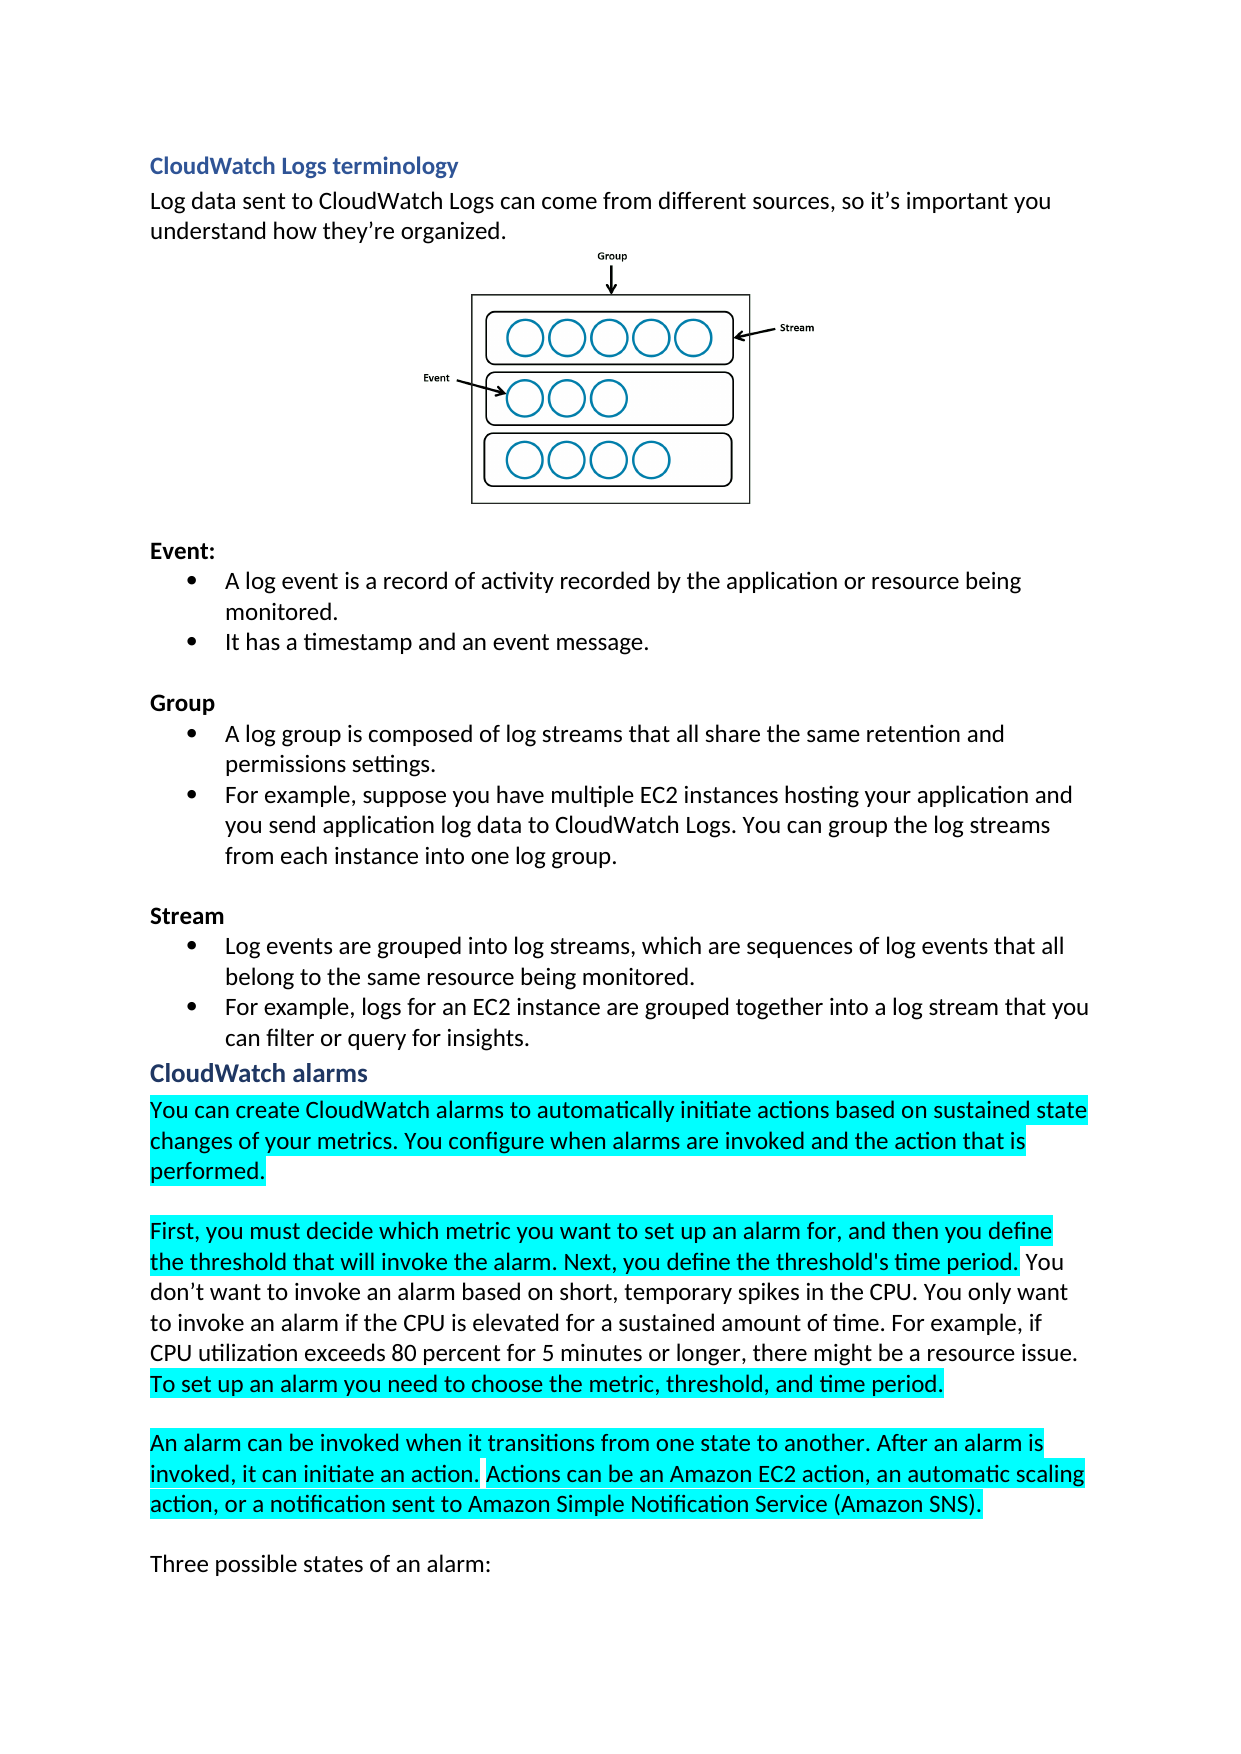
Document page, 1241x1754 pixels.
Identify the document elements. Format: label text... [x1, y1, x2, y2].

text Event: [150, 535, 1090, 565]
list A log event is a record of activity recorded by the application or resource being monitored. [187, 565, 1090, 626]
text Stream [150, 900, 1090, 930]
list It has a timestamp and an event message. [187, 626, 1090, 657]
text First, you must decide which metric you want to set up an alarm for, and then you define the threshold that will invoke the alarm. Next, you define the threshold's time period. You don’t want to invoke an alarm based on short, temporary spikes in the CPU. You only want to invoke an alarm if the CPU is elevated for a sustained amount of time. For example, if CPU utilization exceeds 80 percent for 5 minutes or longer, there might be a resource issue. To set up an alarm you need to choose the metric, threshold, and time period. [150, 1215, 1090, 1398]
list Log events are grouped into log streams, which are sequences of log events that all belong to the same resource being monitored. [187, 930, 1090, 991]
list For example, suppose you have multiple EC2 instances hosting your application and you send application log data to CloudWatch Logs. You can group the log streams from each instance into one log group. [187, 779, 1090, 871]
text You can create CloudWatch alarms to automatically initiate actions based on sustained state changes of your metrics. You configure when alarms are invoked and the action that is performed. [150, 1094, 1090, 1186]
text Three possible states of an alarm: [150, 1548, 1090, 1579]
text Log data sent to CloudWatch Logs can come from different sources, so it’s important you understand how they’re organized. [150, 185, 1090, 246]
list For example, logs for an EC2 instance are grouped together into a log stream that you can filter or query for insights. [187, 991, 1090, 1052]
text An alarm can be invoked when it transitions from one state to another. After an alarm is invoked, it can initiate an action. Actions can be an Amazon EC2 action, an automatic scaling action, or a notification sent to Amazon Simple Notification Service (Amazon SNS). [150, 1427, 1090, 1519]
list A log group is composed of log streams that all share the same retention and permissions settings. [187, 718, 1090, 779]
subtitle CloudWatch alarms [150, 1057, 1090, 1089]
text Group [150, 687, 1090, 718]
picture [416, 246, 824, 504]
subtitle CloudWatch Logs terminology [150, 150, 1090, 181]
